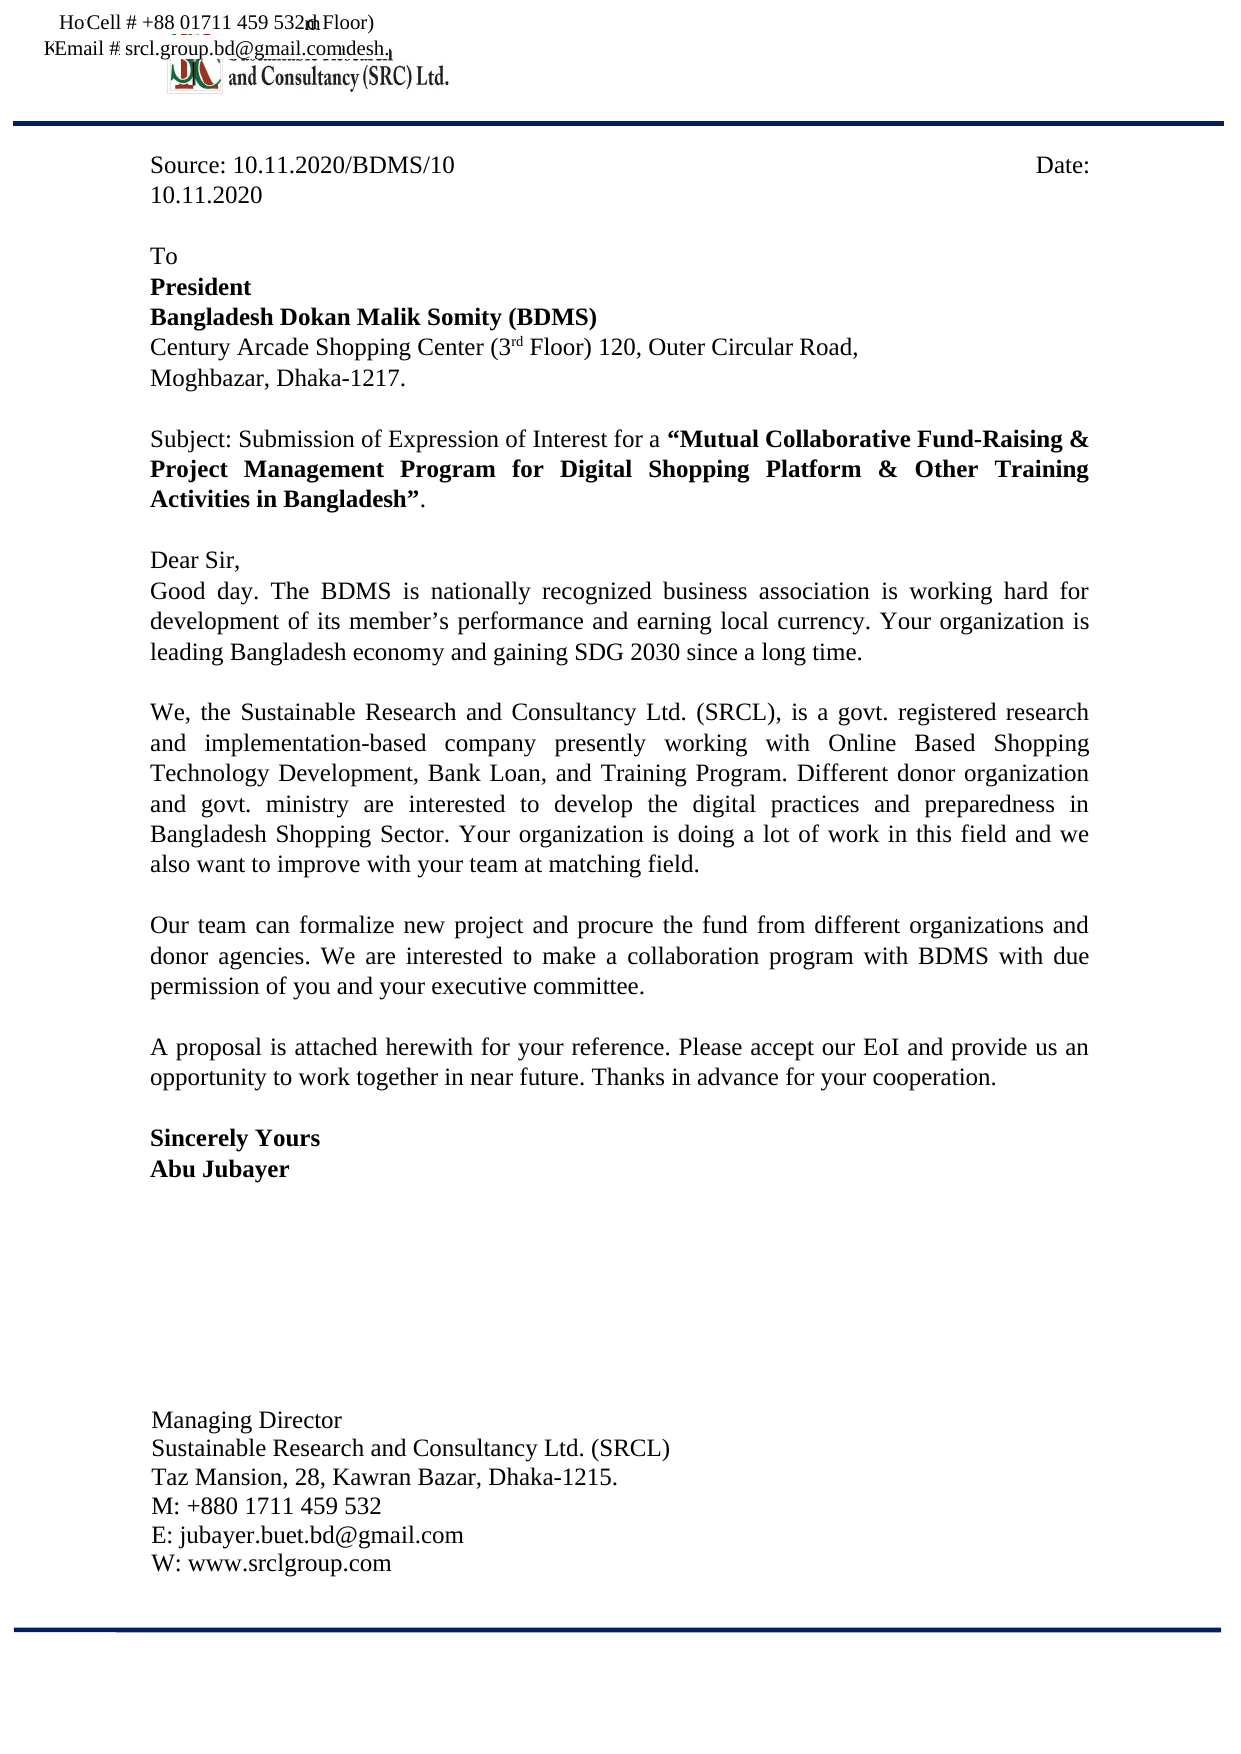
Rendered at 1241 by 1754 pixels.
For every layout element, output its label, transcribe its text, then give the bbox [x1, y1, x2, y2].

text To [150, 241, 1090, 270]
text Source: 10.11.2020/BDMS/10 Date: 10.11.2020 [150, 150, 1090, 209]
text Century Arcade Shopping Center (3rd Floor) 120, Outer Circular Road, [150, 332, 1090, 361]
text President [150, 272, 1090, 300]
text Abu Jubayer [150, 1154, 1090, 1182]
text Subject: Submission of Expression of Interest for a “Mutual Collaborative Fund-Raising & Project Management Program for Digital Shopping Platform & Other Training Activities in Bangladesh”. [150, 424, 1090, 513]
text Our team can formalize new project and procure the fund from different organizations and donor agencies. We are interested to make a collaboration program with BDMS with due permission of you and your executive committee. [150, 910, 1090, 1000]
picture [165, 8, 452, 98]
text A proposal is attached herewith for your reference. Please accept our EoI and provide us an opportunity to work together in near future. Thanks in advance for your cooperation. [150, 1032, 1090, 1091]
text Moghbazar, Dhaka-1217. [150, 363, 1090, 392]
text Dear Sir, [150, 545, 1090, 574]
text Sincerely Yours [150, 1123, 1090, 1152]
text Bangladesh Dokan Malik Somity (BDMS) [150, 302, 1090, 331]
text Good day. The BDMS is nationally recognized business association is working hard for development of its member’s performance and earning local currency. Your organization is leading Bangladesh economy and gaining SDG 2030 since a long time. [150, 576, 1090, 665]
text We, the Sustainable Research and Consultancy Ltd. (SRCL), is a govt. registered research and implementation-based company presently working with Online Based Shopping Technology Development, Bank Loan, and Training Program. Different donor organization and govt. ministry are interested to develop the digital practices and preparedness in Bangladesh Shopping Sector. Your organization is doing a lot of work in this field and we also want to improve with your team at matching field. [150, 697, 1090, 878]
